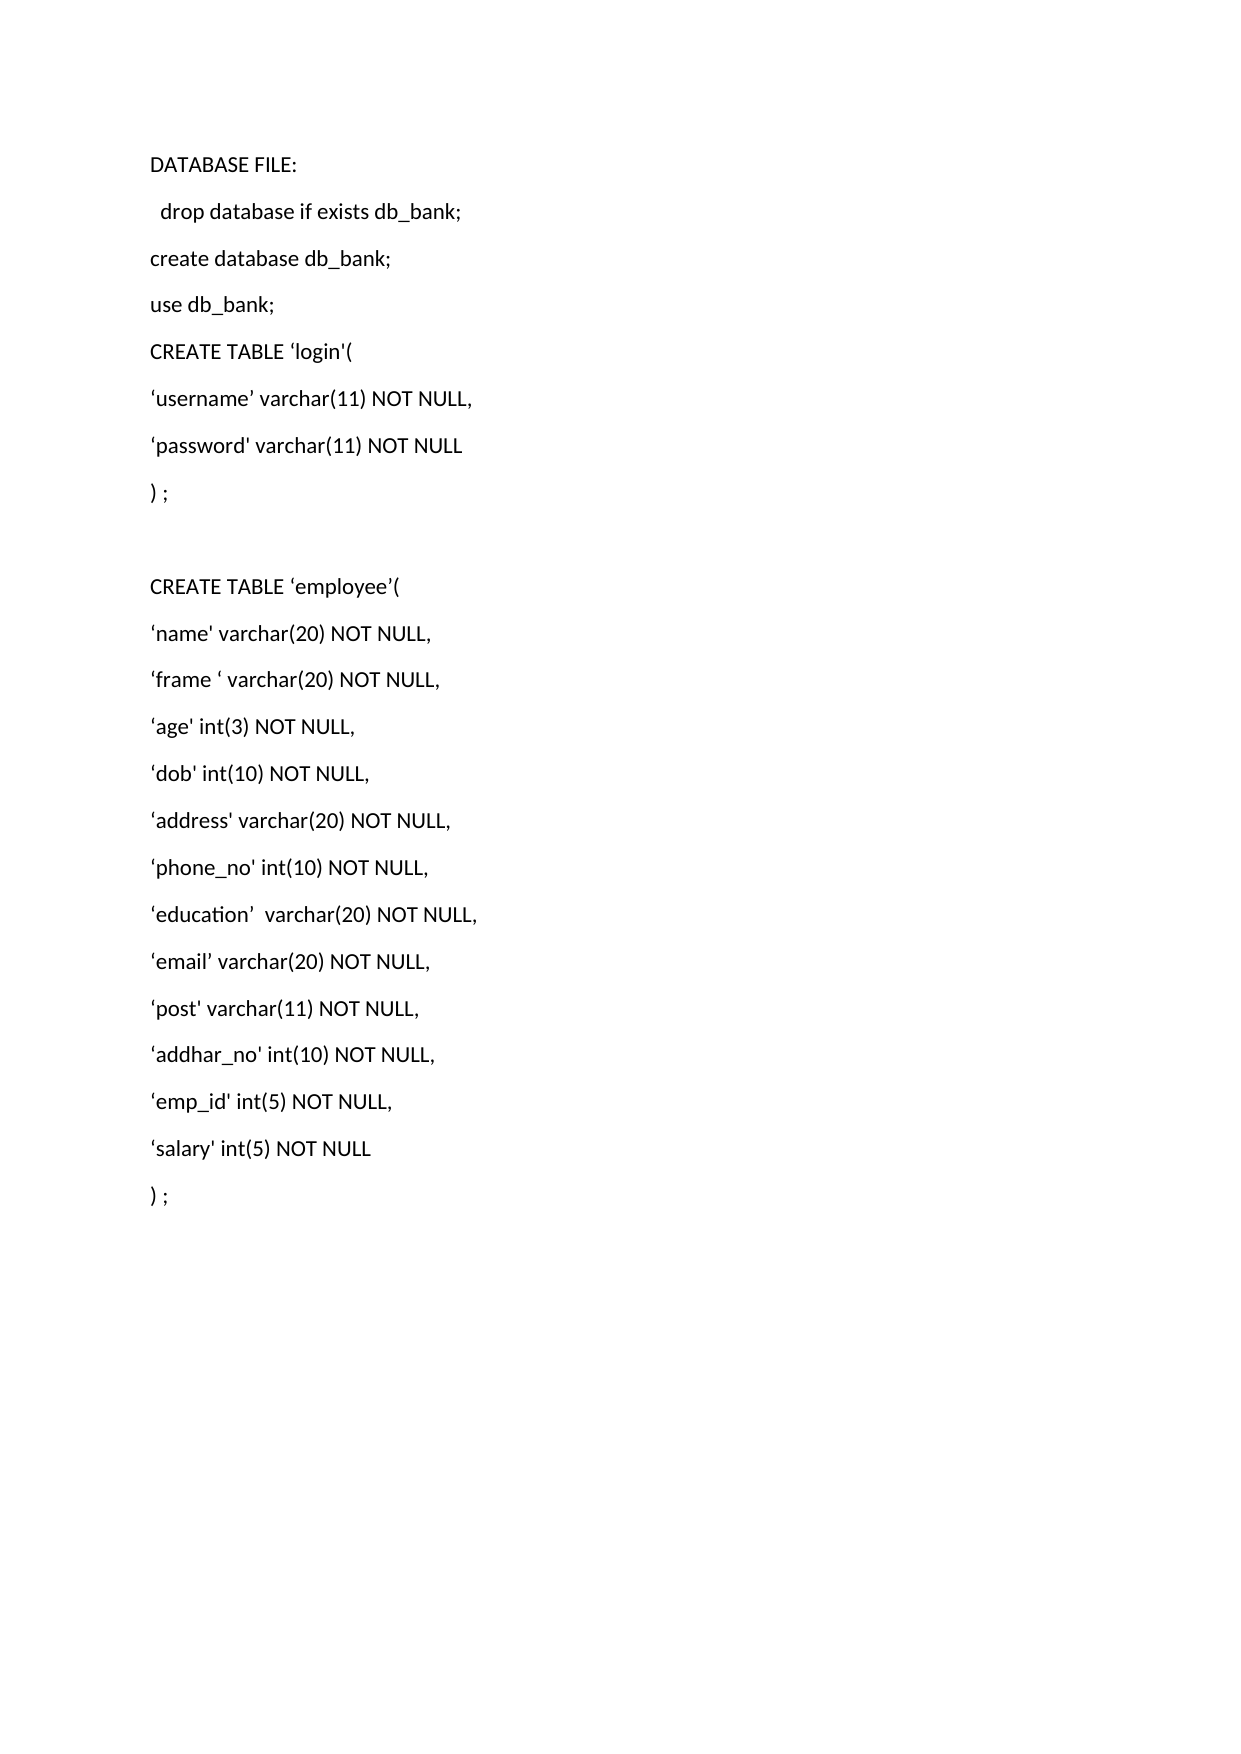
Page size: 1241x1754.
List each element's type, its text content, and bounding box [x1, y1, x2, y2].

text ‘username’ varchar(11) NOT NULL, [150, 384, 1090, 412]
text ‘email’ varchar(20) NOT NULL, [150, 947, 1090, 975]
text ‘frame ‘ varchar(20) NOT NULL, [150, 666, 1090, 694]
text drop database if exists db_bank; [150, 197, 1090, 225]
text ‘addhar_no' int(10) NOT NULL, [150, 1041, 1090, 1069]
text create database db_bank; [150, 244, 1090, 272]
text ‘education’ varchar(20) NOT NULL, [150, 900, 1090, 928]
text ‘address' varchar(20) NOT NULL, [150, 806, 1090, 834]
text ‘name' varchar(20) NOT NULL, [150, 619, 1090, 647]
text CREATE TABLE ‘login'( [150, 337, 1090, 366]
text ‘password' varchar(11) NOT NULL [150, 431, 1090, 459]
text ‘salary' int(5) NOT NULL [150, 1134, 1090, 1162]
text ) ; [150, 1181, 1090, 1209]
text DATABASE FILE: [150, 150, 1090, 178]
text use db_bank; [150, 291, 1090, 319]
text ‘post' varchar(11) NOT NULL, [150, 994, 1090, 1022]
text ‘dob' int(10) NOT NULL, [150, 759, 1090, 787]
text ‘age' int(3) NOT NULL, [150, 712, 1090, 741]
text ) ; [150, 478, 1090, 506]
text ‘phone_no' int(10) NOT NULL, [150, 853, 1090, 881]
text ‘emp_id' int(5) NOT NULL, [150, 1087, 1090, 1116]
text CREATE TABLE ‘employee’( [150, 572, 1090, 600]
